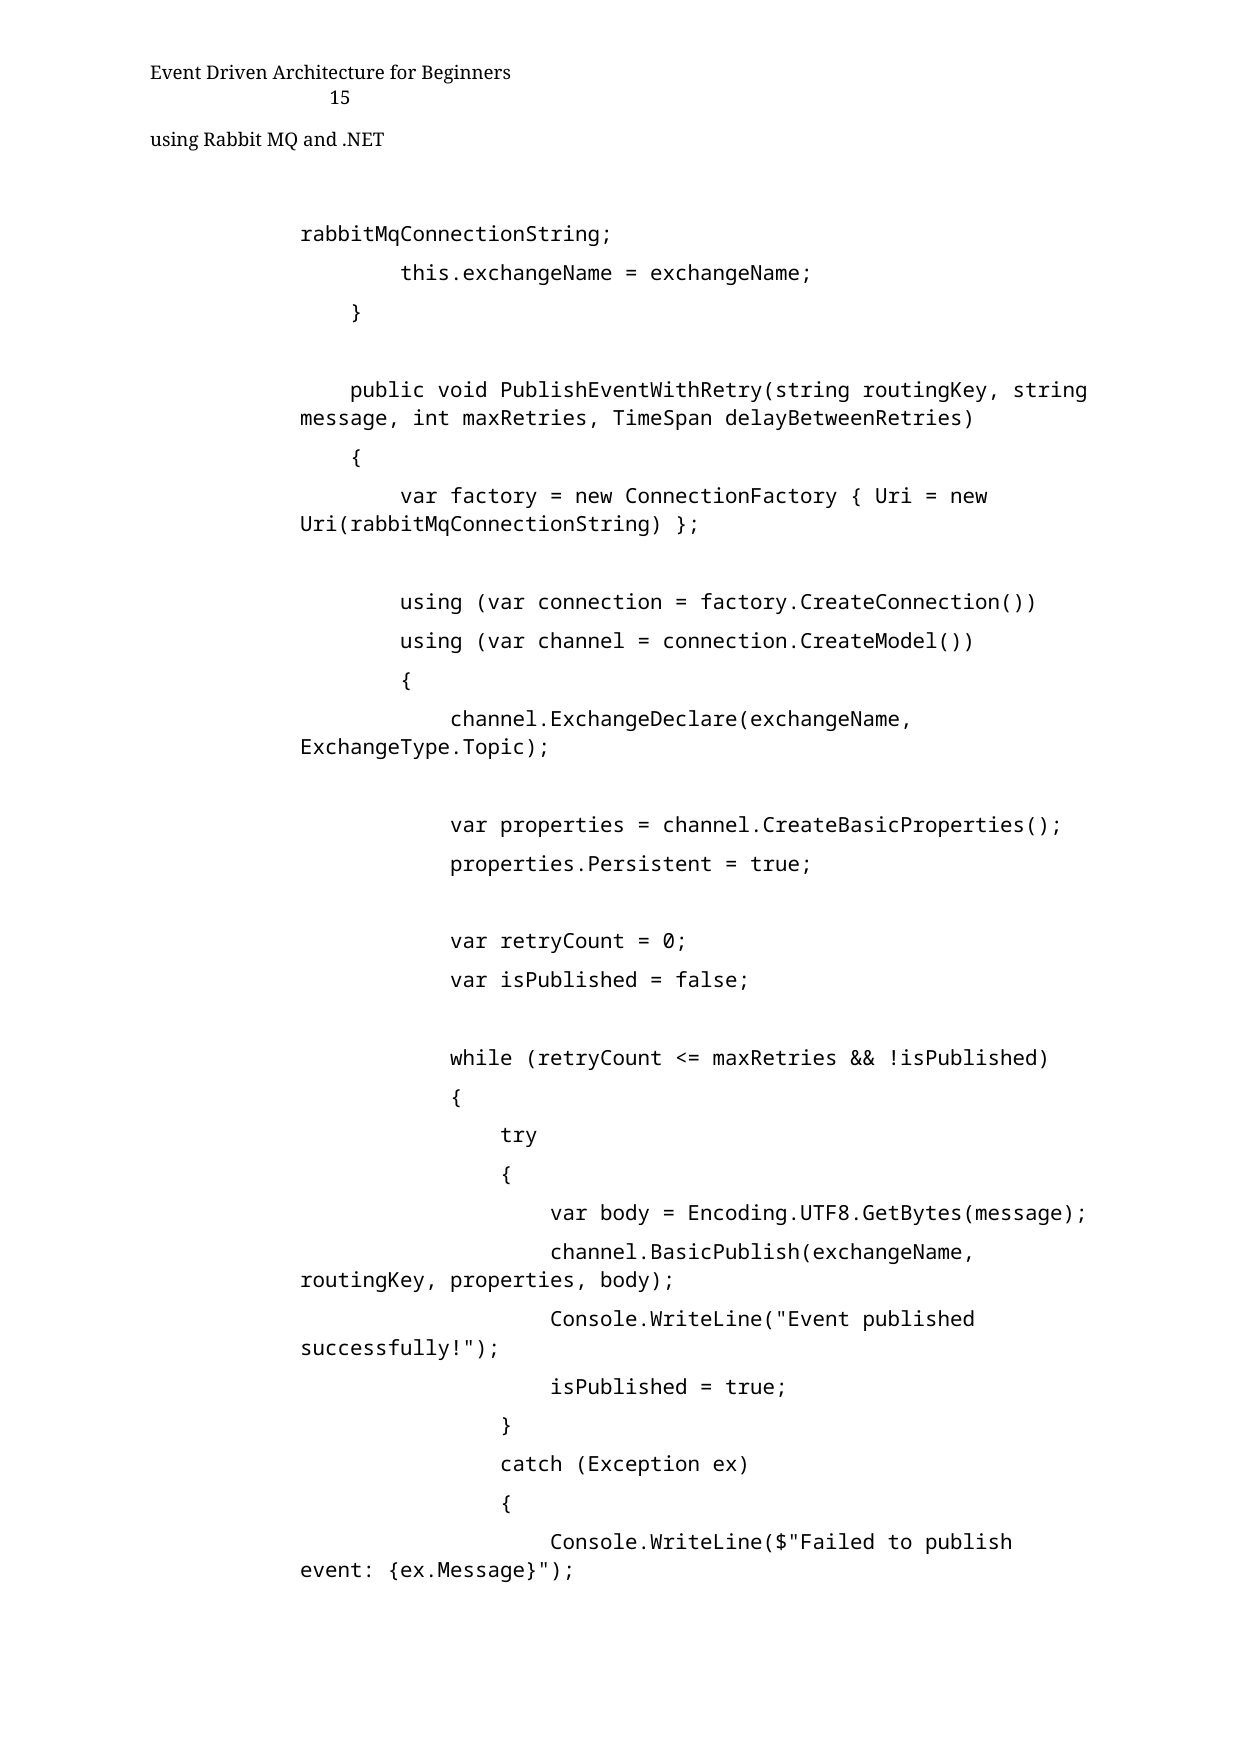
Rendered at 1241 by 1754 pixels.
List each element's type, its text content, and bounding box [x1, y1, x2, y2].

text Console.WriteLine("Event published successfully!"); [300, 1304, 1090, 1361]
text var body = Encoding.UTF8.GetBytes(message); [300, 1198, 1090, 1227]
text var properties = channel.CreateBasicProperties(); [300, 810, 1090, 838]
text properties.Persistent = true; [300, 849, 1090, 877]
text var factory = new ConnectionFactory { Uri = new Uri(rabbitMqConnectionString) }; [300, 481, 1090, 538]
text public void PublishEventWithRetry(string routingKey, string message, int maxRetries, TimeSpan delayBetweenRetries) [300, 375, 1090, 432]
text while (retryCount <= maxRetries && !isPublished) [300, 1043, 1090, 1071]
text var retryCount = 0; [300, 926, 1090, 955]
text Console.WriteLine($"Failed to publish event: {ex.Message}"); [300, 1527, 1090, 1584]
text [300, 219, 1090, 248]
text channel.BasicPublish(exchangeName, routingKey, properties, body); [300, 1237, 1090, 1294]
text { [300, 442, 1090, 471]
text { [300, 1082, 1090, 1110]
text isPublished = true; [300, 1372, 1090, 1400]
text channel.ExchangeDeclare(exchangeName, ExchangeType.Topic); [300, 704, 1090, 761]
text try [300, 1121, 1090, 1149]
text catch (Exception ex) [300, 1449, 1090, 1478]
text { [300, 1488, 1090, 1517]
text { [300, 665, 1090, 693]
text var isPublished = false; [300, 965, 1090, 994]
text using (var channel = connection.CreateModel()) [300, 626, 1090, 654]
text } [300, 1411, 1090, 1439]
text } [300, 297, 1090, 326]
text this.exchangeName = exchangeName; [300, 258, 1090, 287]
text { [300, 1159, 1090, 1188]
text using (var connection = factory.CreateConnection()) [300, 587, 1090, 616]
